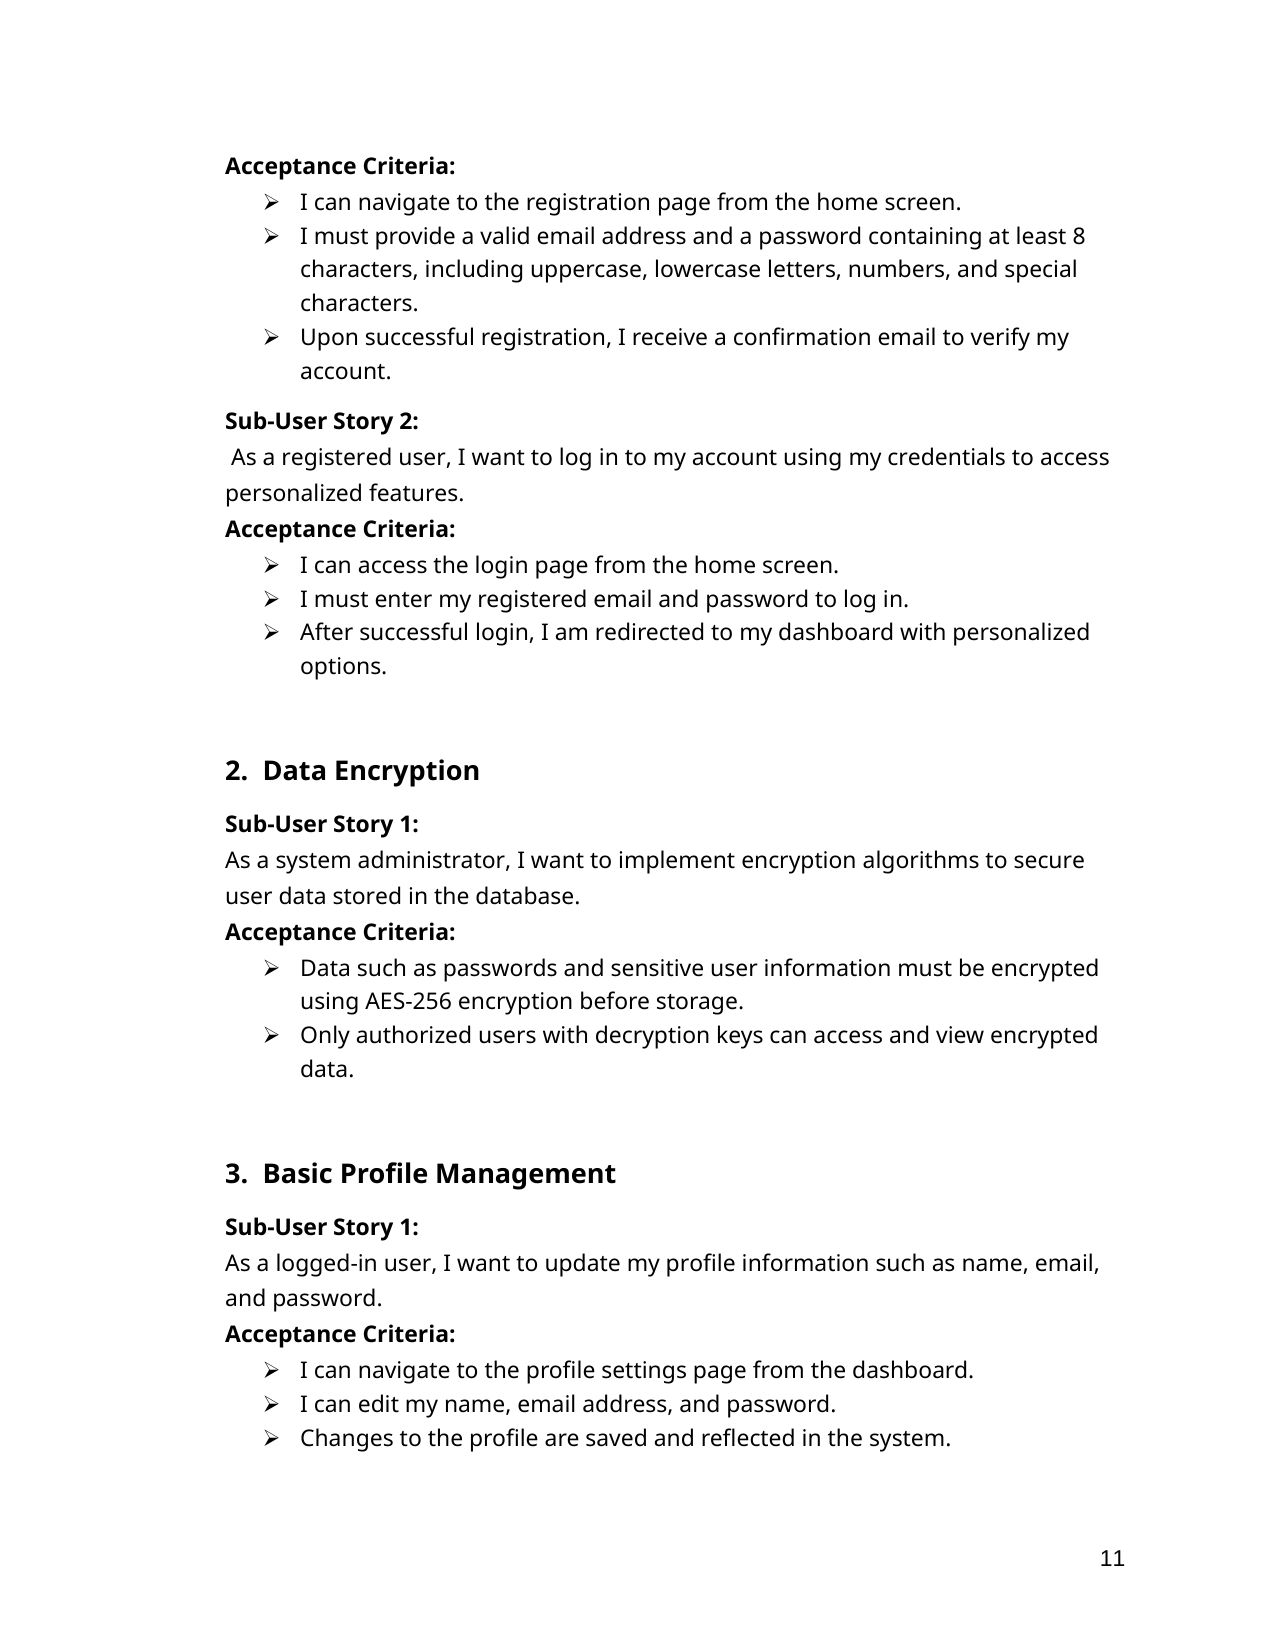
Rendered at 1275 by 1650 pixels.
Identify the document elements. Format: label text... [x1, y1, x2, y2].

list I can edit my name, email address, and password. [262, 1388, 1125, 1419]
text As a logged-in user, I want to update my profile information such as name, email, and password. [225, 1246, 1125, 1314]
list Data Encryption [225, 751, 1125, 788]
text Sub-User Story 2: [225, 405, 1125, 436]
text As a system administrator, I want to implement encryption algorithms to secure user data stored in the database. [225, 844, 1125, 911]
text Acceptance Criteria: [225, 916, 1125, 947]
list Only authorized users with decryption keys can access and view encrypted data. [262, 1019, 1125, 1084]
list I must provide a valid email address and a password containing at least 8 characters, including uppercase, lowercase letters, numbers, and special characters. [262, 220, 1125, 318]
list Basic Profile Management [225, 1154, 1125, 1191]
list I can navigate to the profile settings page from the dashboard. [262, 1354, 1125, 1386]
list Upon successful registration, I receive a confirmation email to verify my account. [262, 321, 1125, 386]
list After successful login, I am redirected to my dashboard with personalized options. [262, 616, 1125, 681]
text As a registered user, I want to log in to my account using my credentials to access personalized features. [225, 441, 1125, 508]
text Acceptance Criteria: [225, 513, 1125, 544]
text Sub-User Story 1: [225, 1211, 1125, 1242]
text Acceptance Criteria: [225, 150, 1125, 181]
text Sub-User Story 1: [225, 808, 1125, 839]
list I can access the login page from the home screen. [262, 549, 1125, 580]
list Changes to the profile are saved and reflected in the system. [262, 1422, 1125, 1453]
list Data such as passwords and sensitive user information must be encrypted using AES-256 encryption before storage. [262, 952, 1125, 1017]
text Acceptance Criteria: [225, 1318, 1125, 1349]
list I can navigate to the registration page from the home screen. [262, 186, 1125, 217]
list I must enter my registered email and password to log in. [262, 583, 1125, 614]
